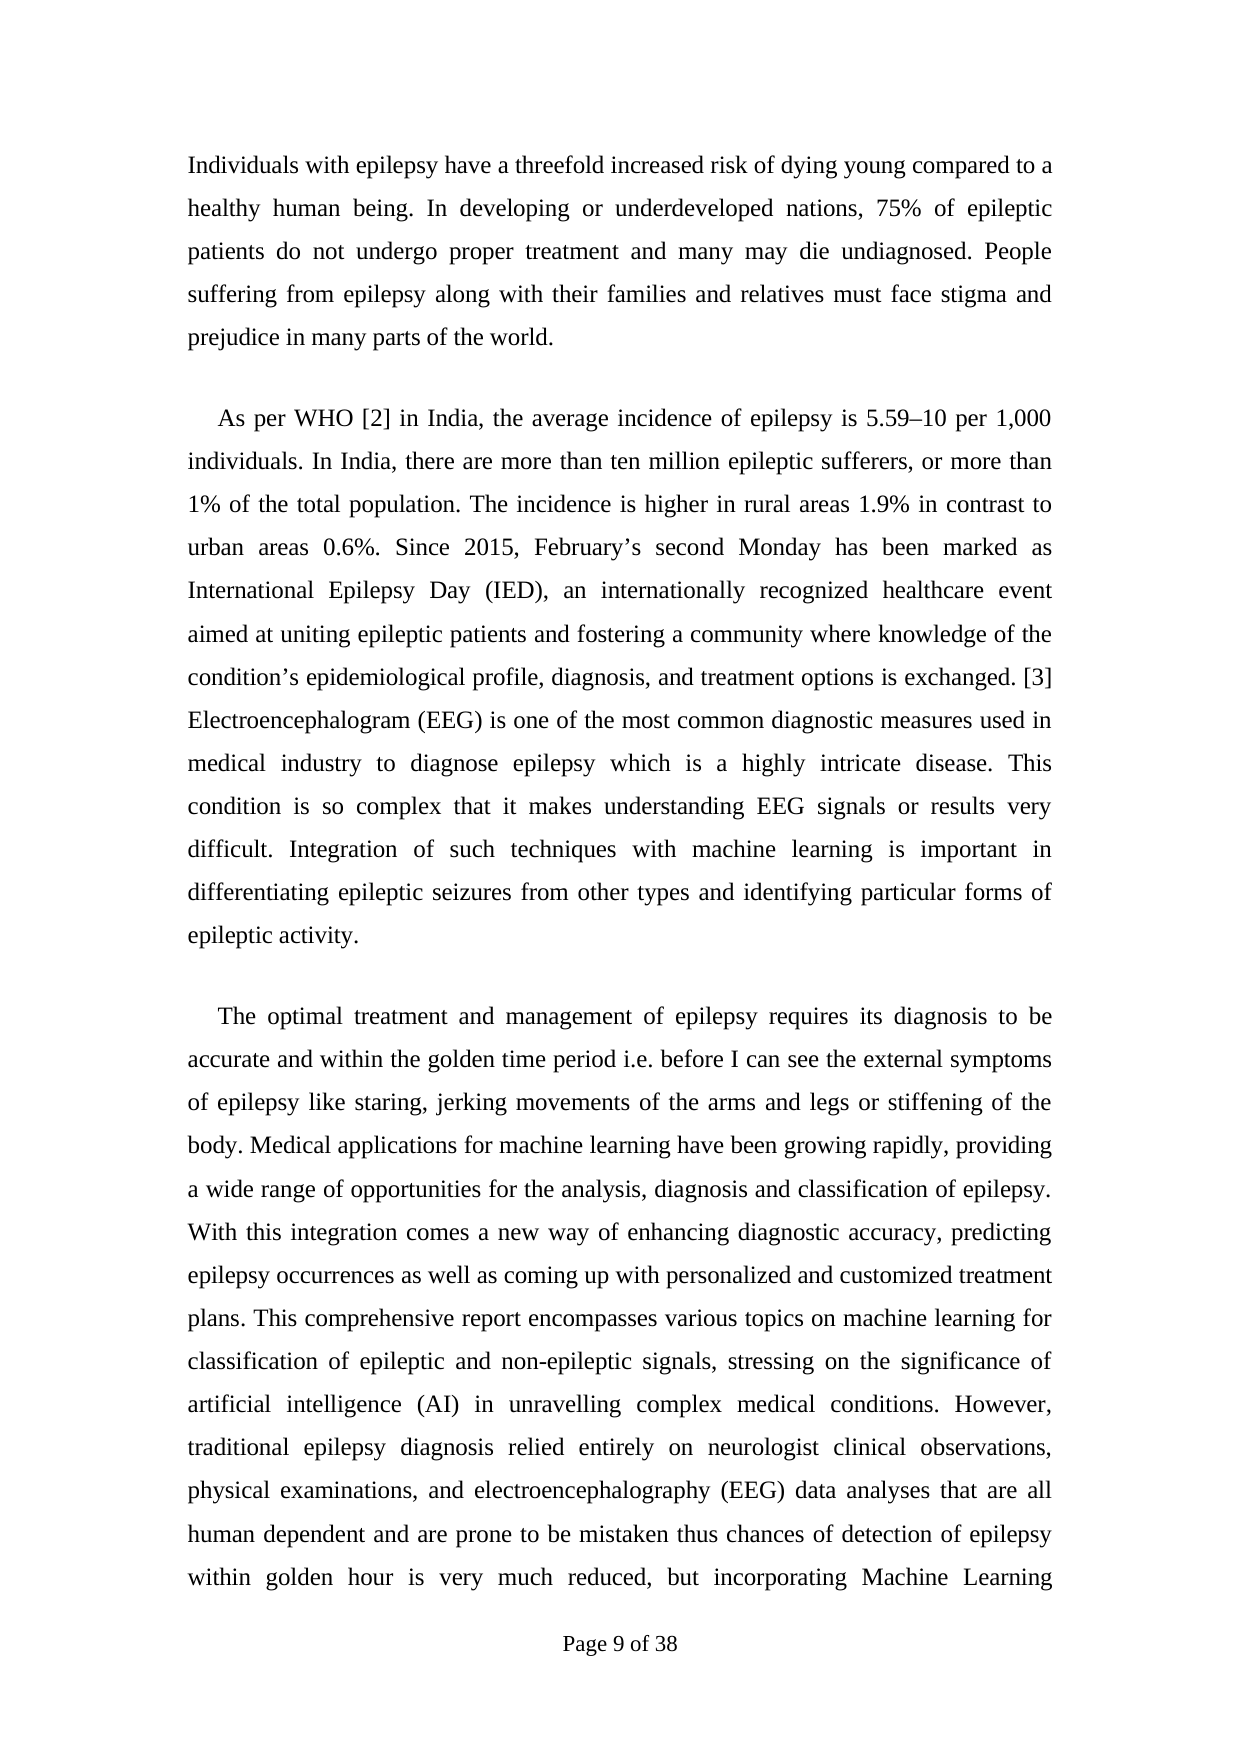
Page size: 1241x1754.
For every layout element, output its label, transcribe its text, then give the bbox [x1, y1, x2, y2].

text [187, 150, 1053, 351]
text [187, 1001, 1053, 1591]
text As per WHO [2] in India, the average incidence of epilepsy is 5.59–10 per 1,000 individuals. In India, there are more than ten million epileptic sufferers, or more than 1% of the total population. The incidence is higher in rural areas 1.9% in contrast to urban areas 0.6%. Since 2015, February’s second Monday has been marked as International Epilepsy Day (IED), an internationally recognized healthcare event aimed at uniting epileptic patients and fostering a community where knowledge of the condition’s epidemiological profile, diagnosis, and treatment options is exchanged. [3] Electroencephalogram (EEG) is one of the most common diagnostic measures used in medical industry to diagnose epilepsy which is a highly intricate disease. This condition is so complex that it makes understanding EEG signals or results very difficult. Integration of such techniques with machine learning is important in differentiating epileptic seizures from other types and identifying particular forms of epileptic activity. [187, 403, 1053, 949]
